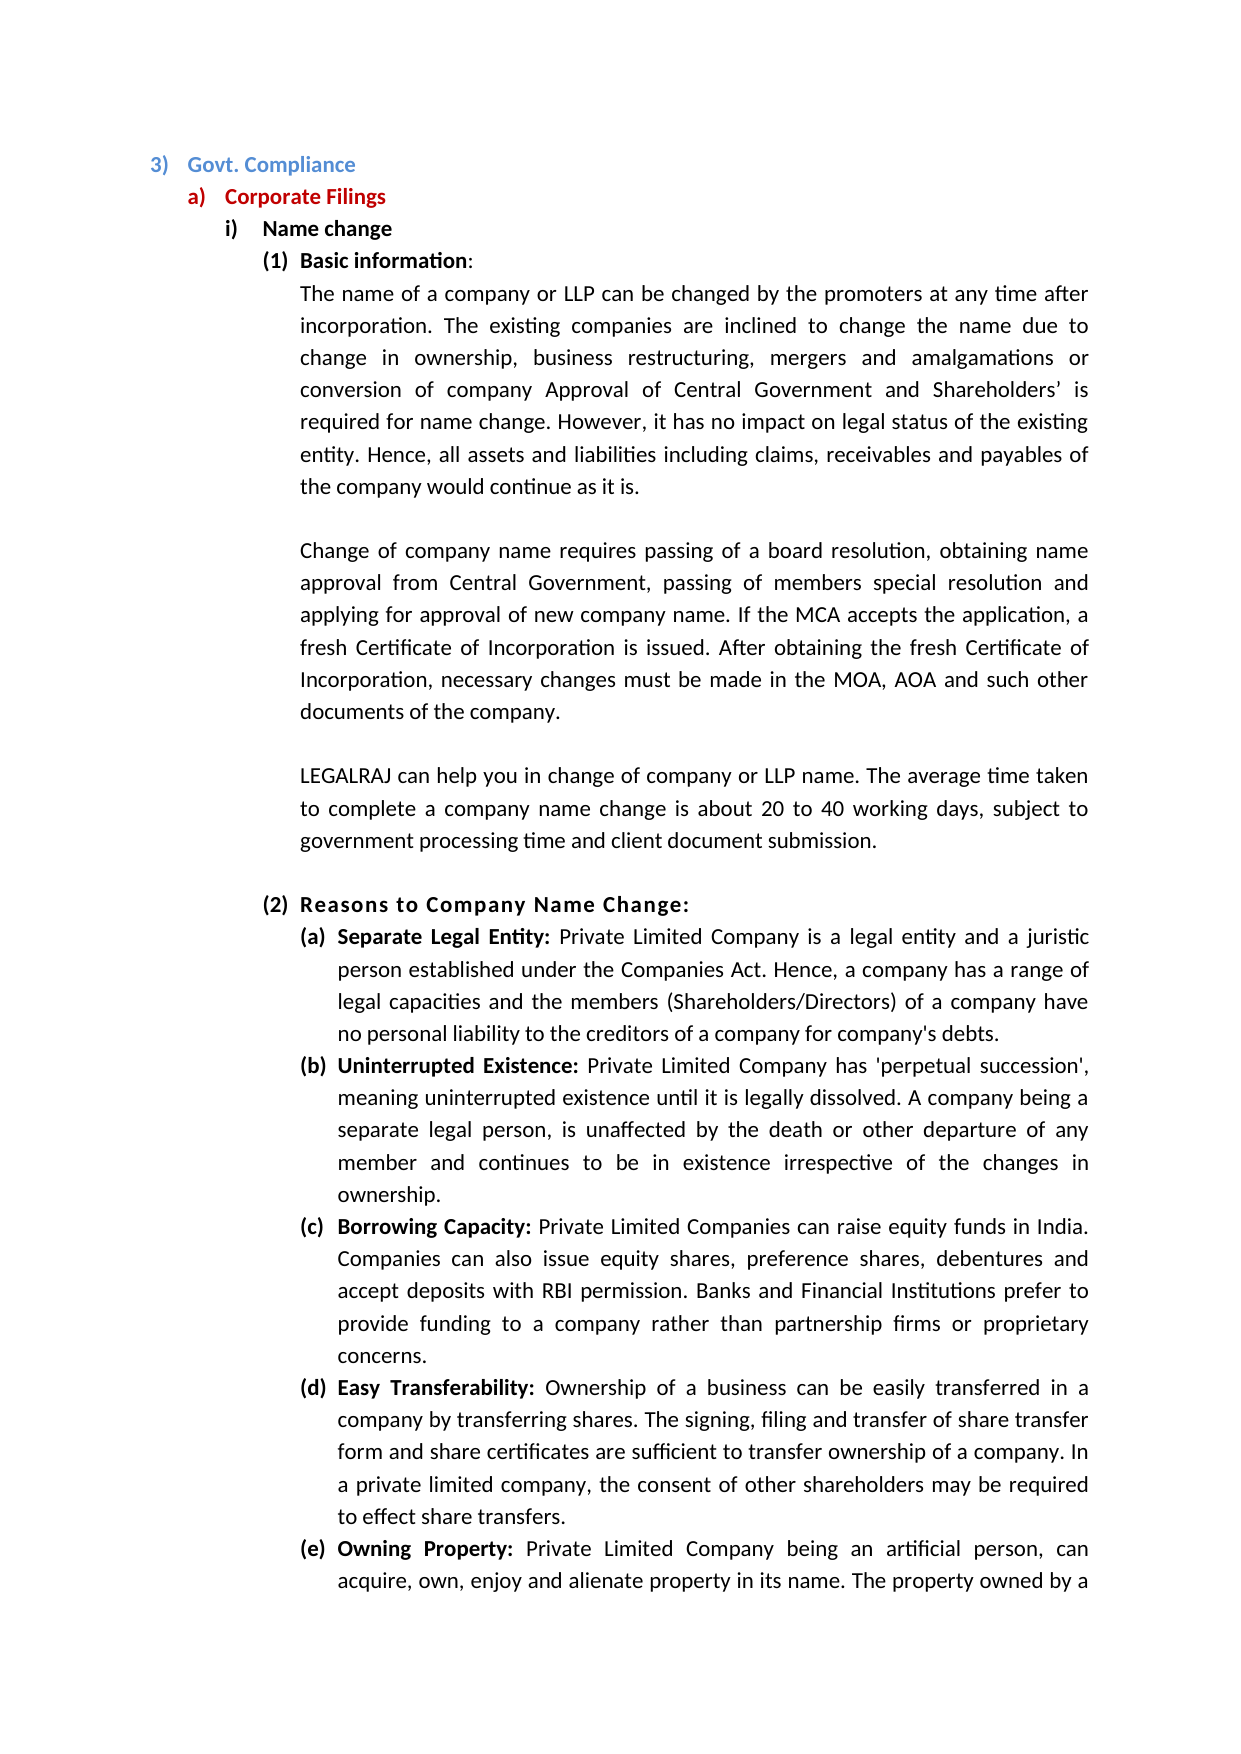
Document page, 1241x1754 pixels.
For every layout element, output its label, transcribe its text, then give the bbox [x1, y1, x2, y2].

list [300, 1534, 1090, 1594]
list Uninterrupted Existence: Private Limited Company has 'perpetual succession', meaning uninterrupted existence until it is legally dissolved. A company being a separate legal person, is unaffected by the death or other departure of any member and continues to be in existence irrespective of the changes in ownership. [300, 1051, 1090, 1208]
list Separate Legal Entity: Private Limited Company is a legal entity and a juristic person established under the Companies Act. Hence, a company has a range of legal capacities and the members (Shareholders/Directors) of a company have no personal liability to the creditors of a company for company's debts. [300, 922, 1090, 1047]
list Easy Transferability: Ownership of a business can be easily transferred in a company by transferring shares. The signing, filing and transfer of share transfer form and share certificates are sufficient to transfer ownership of a company. In a private limited company, the consent of other shareholders may be required to effect share transfers. [300, 1373, 1090, 1530]
list Corporate Filings [187, 182, 1090, 210]
list Reasons to Company Name Change: [262, 890, 1090, 918]
list Change of company name requires passing of a board resolution, obtaining name approval from Central Government, passing of members special resolution and applying for approval of new company name. If the MCA accepts the application, a fresh Certificate of Incorporation is issued. After obtaining the fresh Certificate of Incorporation, necessary changes must be made in the MOA, AOA and such other documents of the company. [300, 536, 1090, 725]
list Govt. Compliance [150, 150, 1090, 178]
list Name change [225, 214, 1090, 242]
list The name of a company or LLP can be changed by the promoters at any time after incorporation. The existing companies are inclined to change the name due to change in ownership, business restructuring, mergers and amalgamations or conversion of company Approval of Central Government and Shareholders’ is required for name change. However, it has no impact on legal status of the existing entity. Hence, all assets and liabilities including claims, receivables and payables of the company would continue as it is. [300, 279, 1090, 500]
list Borrowing Capacity: Private Limited Companies can raise equity funds in India. Companies can also issue equity shares, preference shares, debentures and accept deposits with RBI permission. Banks and Financial Institutions prefer to provide funding to a company rather than partnership firms or proprietary concerns. [300, 1212, 1090, 1369]
list Basic information: [262, 247, 1090, 274]
list LEGALRAJ can help you in change of company or LLP name. The average time taken to complete a company name change is about 20 to 40 working days, subject to government processing time and client document submission. [300, 762, 1090, 854]
